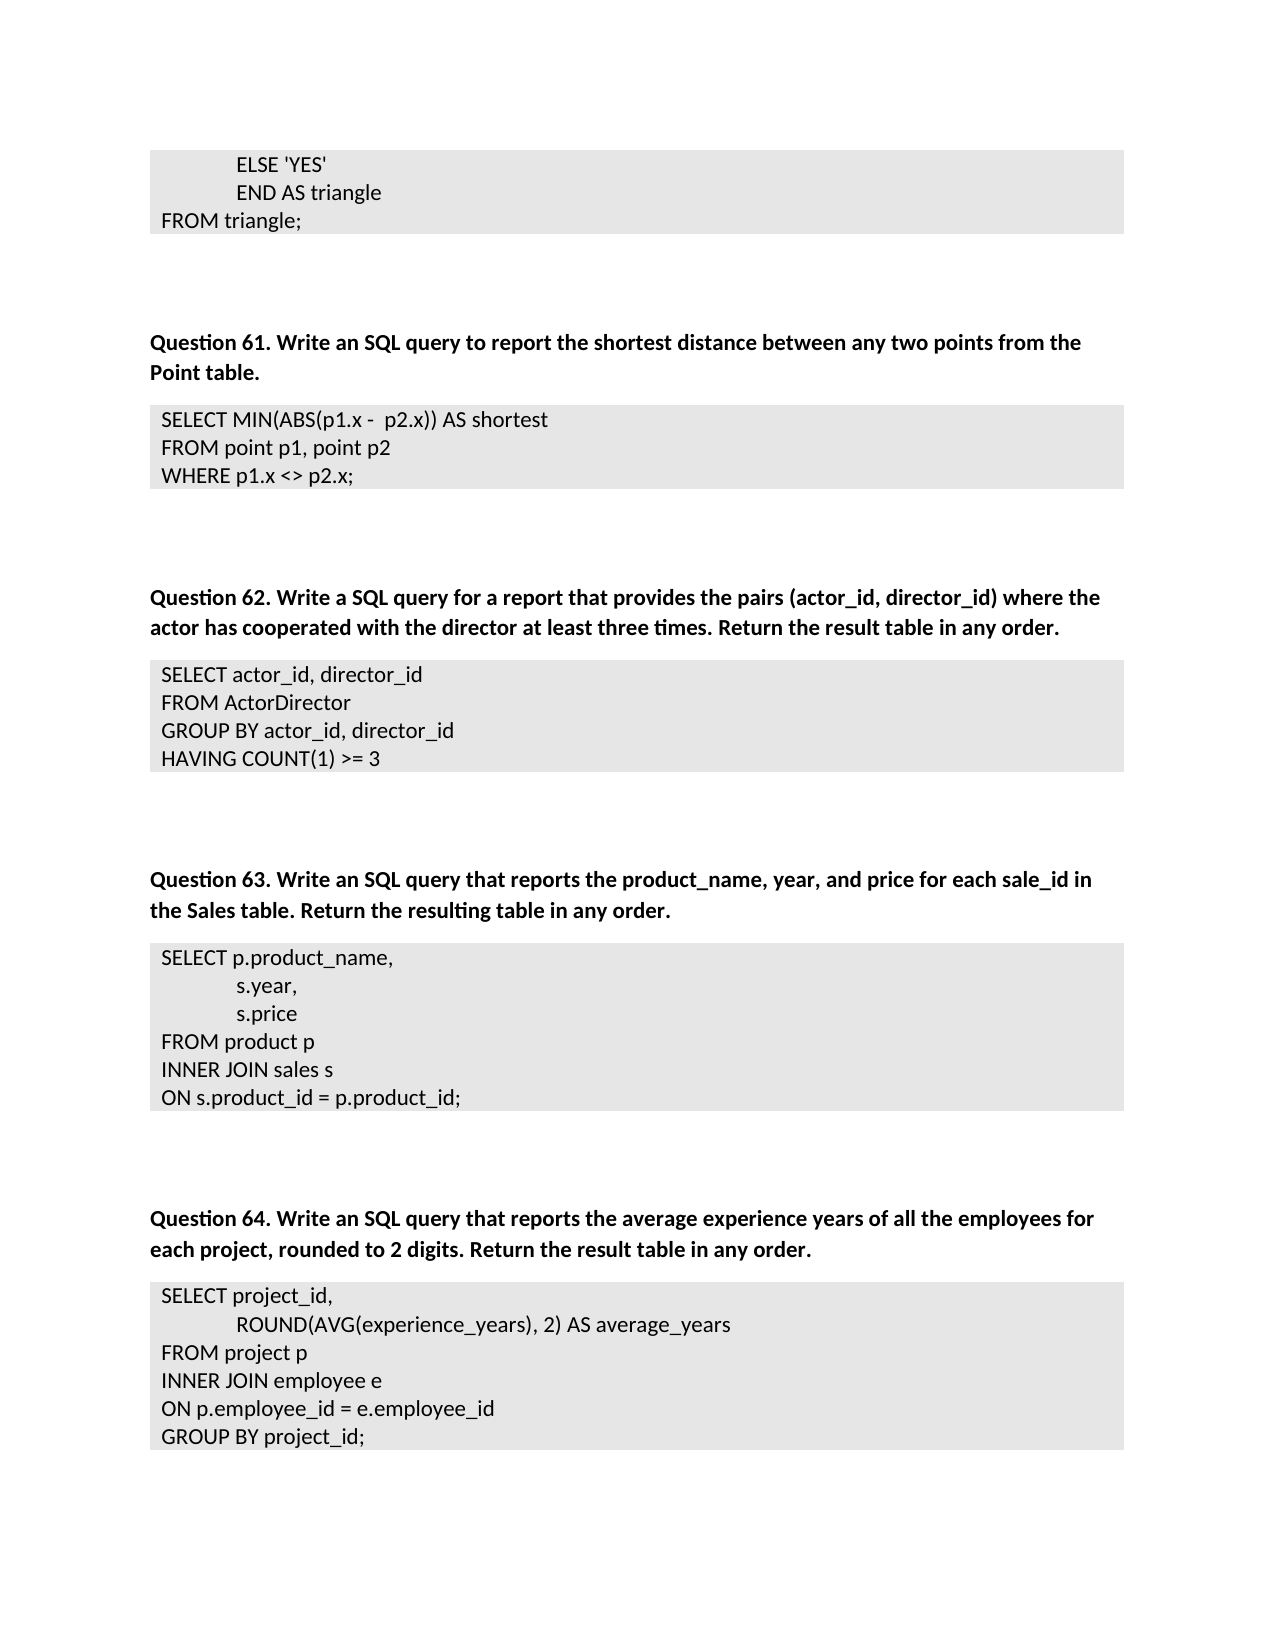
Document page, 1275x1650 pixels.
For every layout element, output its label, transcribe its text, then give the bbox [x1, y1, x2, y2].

text Question 63. Write an SQL query that reports the product_name, year, and price for each sale_id in the Sales table. Return the resulting table in any order. [150, 866, 1125, 924]
text Question 61. Write an SQL query to report the shortest distance between any two points from the Point table. [150, 328, 1125, 386]
table_header SELECT project_id, ROUND(AVG(experience_years), 2) AS average_years FROM project p INNER JOIN employee e ON p.employee_id = e.employee_id GROUP BY project_id; [150, 1282, 1124, 1450]
text Question 64. Write an SQL query that reports the average experience years of all the employees for each project, rounded to 2 digits. Return the result table in any order. [150, 1204, 1125, 1263]
table_header SELECT p.product_name, s.year, s.price FROM product p INNER JOIN sales s ON s.product_id = p.product_id; [150, 943, 1124, 1111]
table_header SELECT actor_id, director_id FROM ActorDirector GROUP BY actor_id, director_id HAVING COUNT(1) >= 3 [150, 660, 1124, 772]
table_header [150, 150, 1124, 234]
text Question 62. Write a SQL query for a report that provides the pairs (actor_id, director_id) where the actor has cooperated with the director at least three times. Return the result table in any order. [150, 583, 1125, 641]
table_header SELECT MIN(ABS(p1.x - p2.x)) AS shortest FROM point p1, point p2 WHERE p1.x <> p2.x; [150, 405, 1124, 489]
